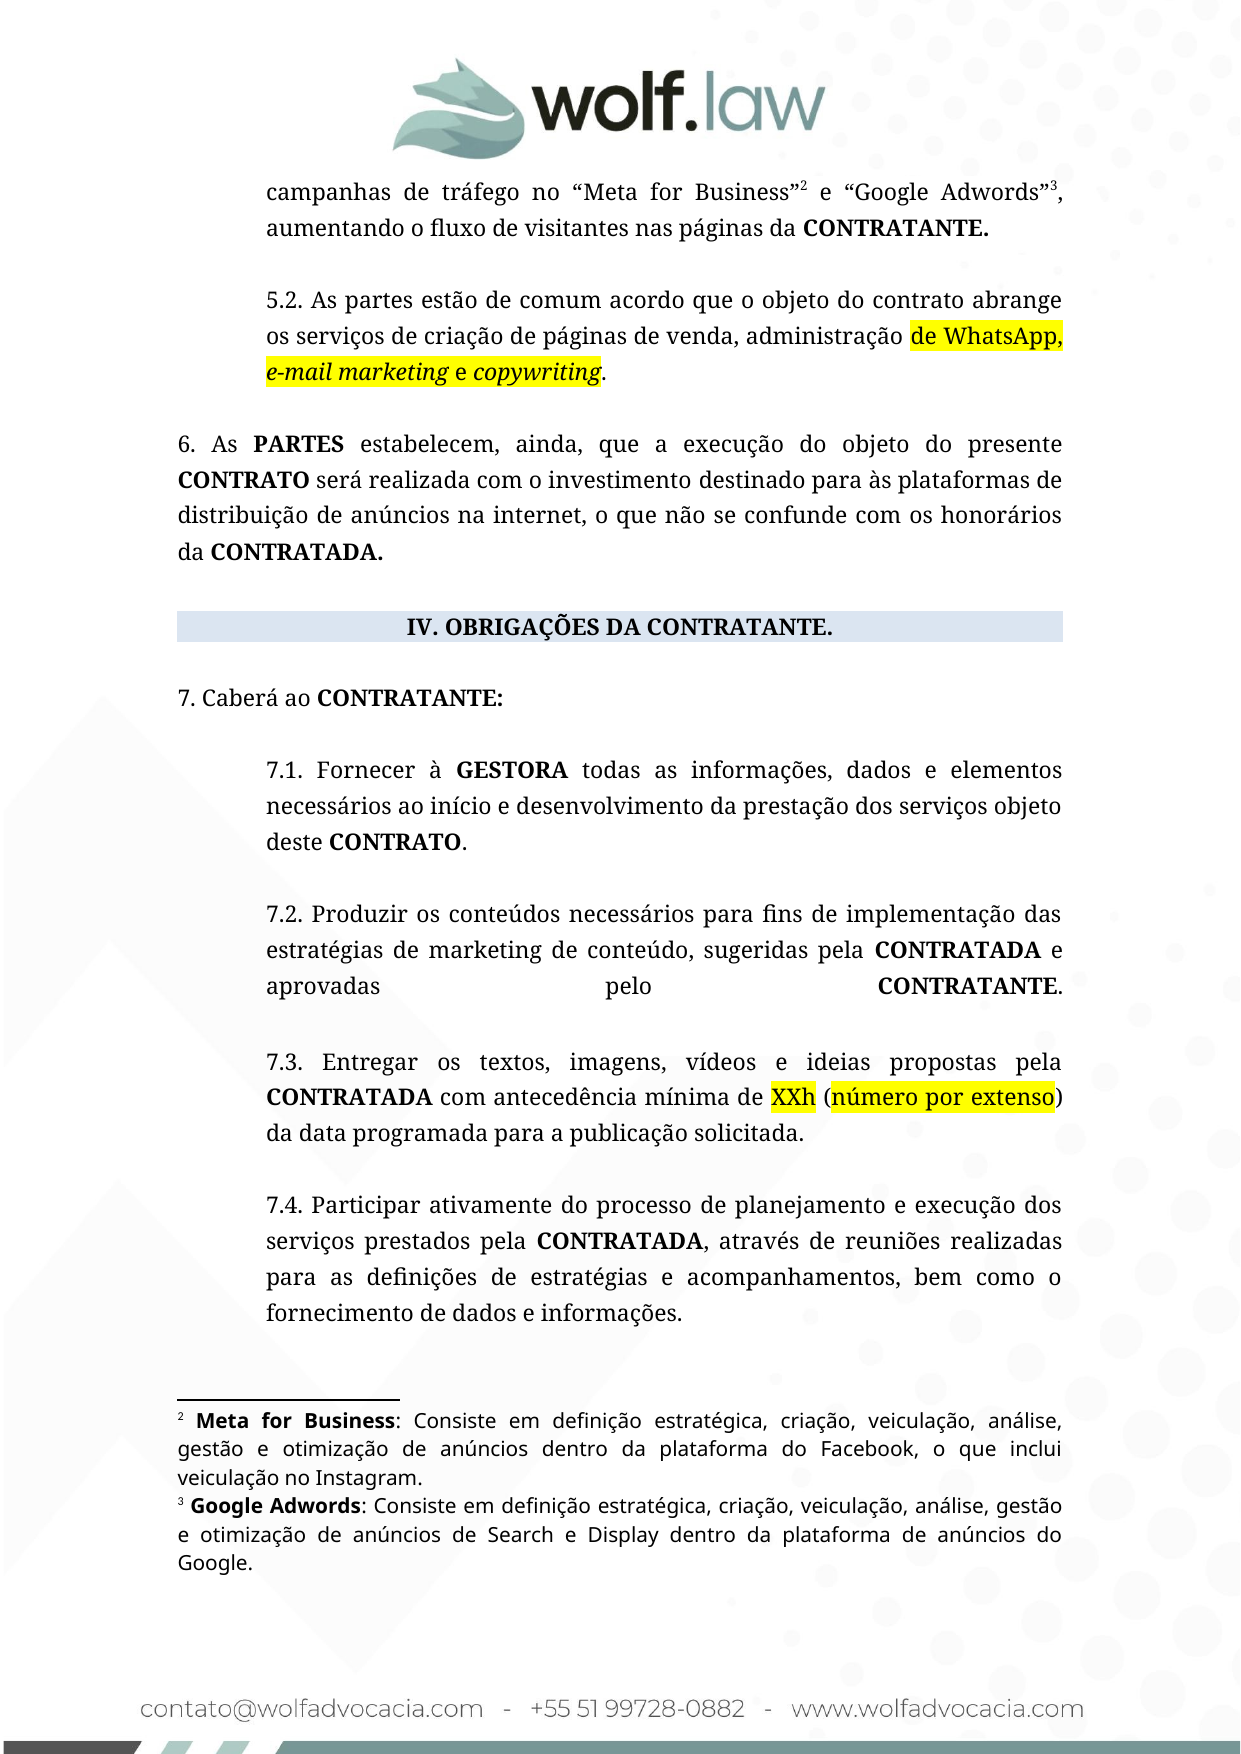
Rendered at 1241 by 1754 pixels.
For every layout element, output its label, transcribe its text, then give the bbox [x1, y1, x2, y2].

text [266, 176, 1063, 243]
text 7.4. Participar ativamente do processo de planejamento e execução dos serviços prestados pela CONTRATADA, através de reuniões realizadas para as definições de estratégias e acompanhamentos, bem como o fornecimento de dados e informações. [266, 1189, 1063, 1328]
text 5.2. As partes estão de comum acordo que o objeto do contrato abrange os serviços de criação de páginas de venda, administração de WhatsApp, e-mail marketing e copywriting. [266, 284, 1063, 387]
text 7.3. Entregar os textos, imagens, vídeos e ideias propostas pela CONTRATADA com antecedência mínima de XXh (número por extenso) da data programada para a publicação solicitada. [266, 1045, 1063, 1148]
text 6. As PARTES estabelecem, ainda, que a execução do objeto do presente CONTRATO será realizada com o investimento destinado para às plataformas de distribuição de anúncios na internet, o que não se confunde com os honorários da CONTRATADA. [177, 428, 1063, 567]
text 7.2. Produzir os conteúdos necessários para fins de implementação das estratégias de marketing de conteúdo, sugeridas pela CONTRATADA e aprovadas pelo CONTRATANTE. [266, 898, 1063, 1040]
picture [3, 0, 1241, 1754]
subtitle IV. OBRIGAÇÕES DA CONTRATANTE. [177, 611, 1063, 642]
text 7. Caberá ao CONTRATANTE: [177, 682, 1063, 714]
text 7.1. Fornecer à GESTORA todas as informações, dados e elementos necessários ao início e desenvolvimento da prestação dos serviços objeto deste CONTRATO. [266, 754, 1063, 857]
